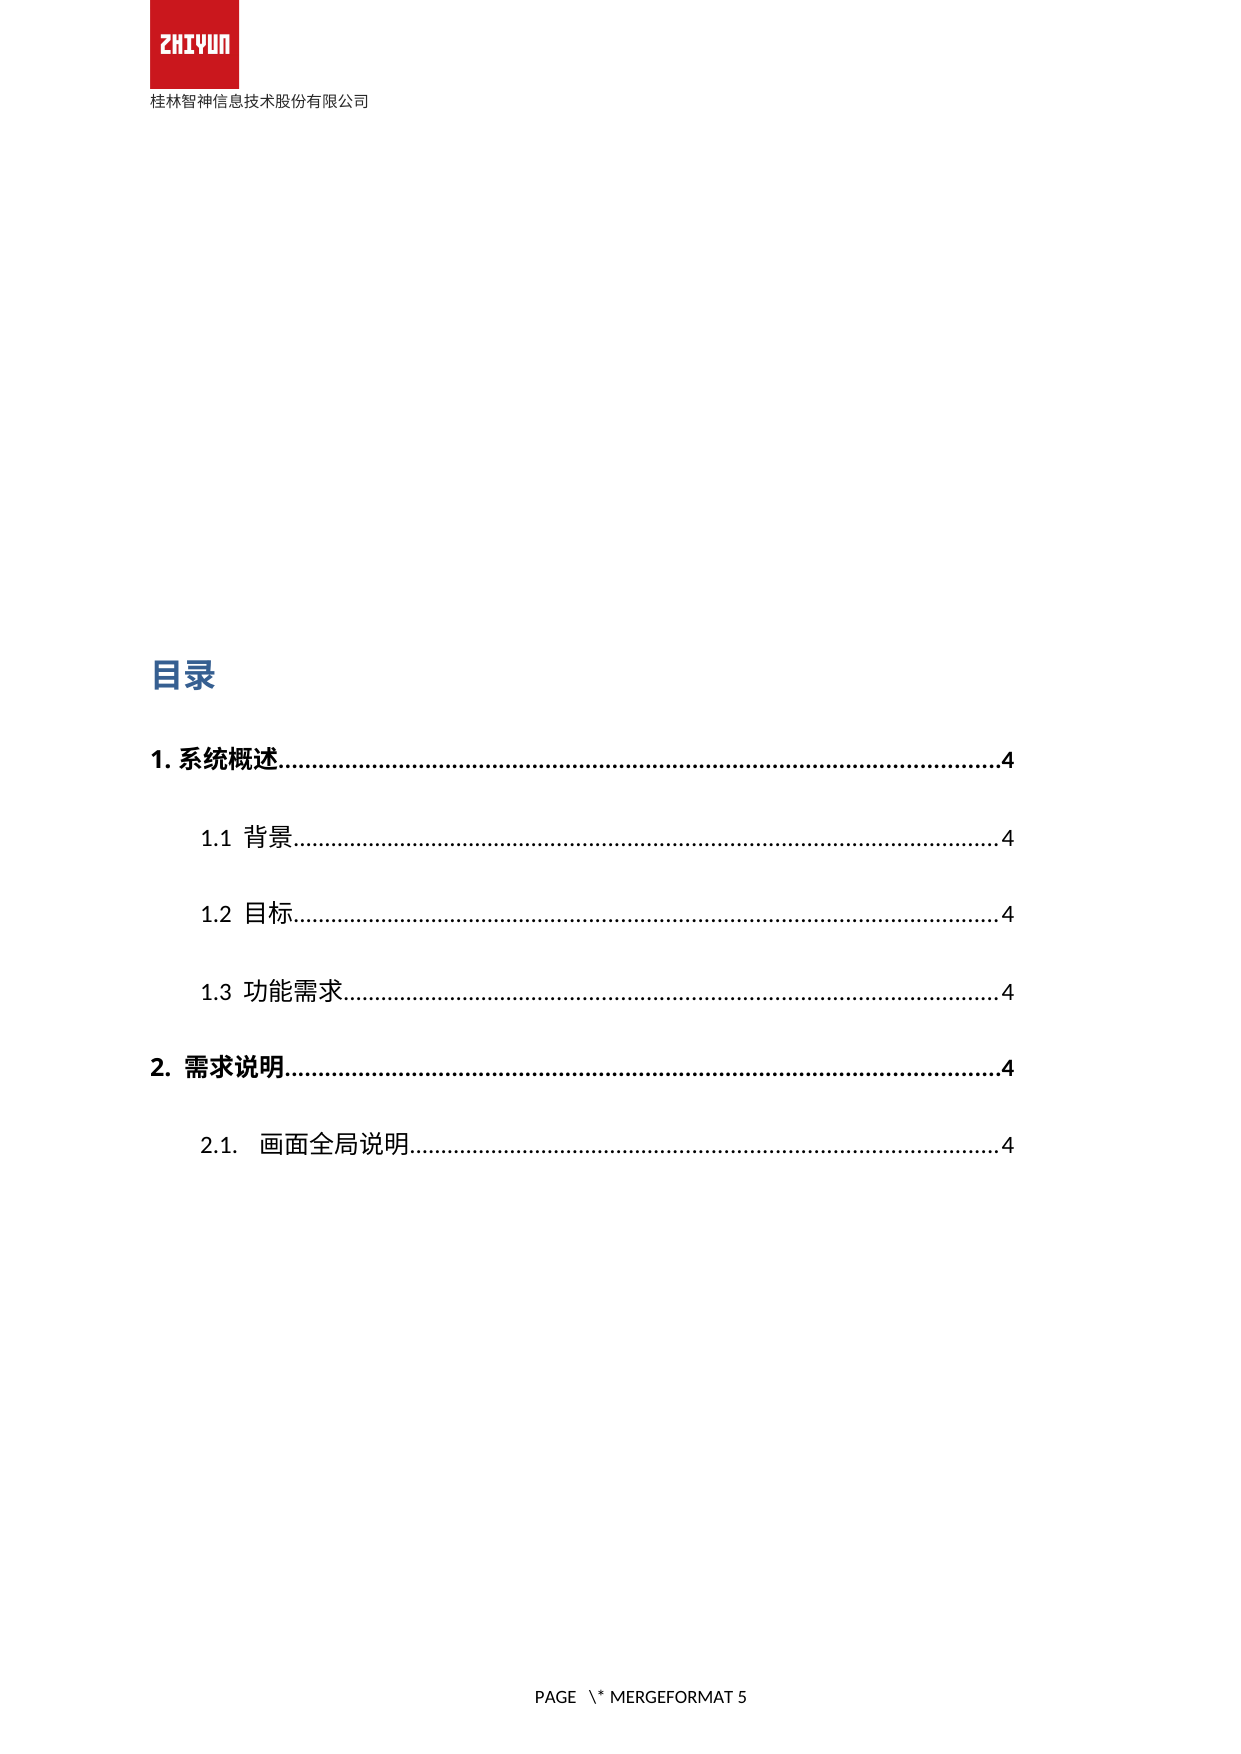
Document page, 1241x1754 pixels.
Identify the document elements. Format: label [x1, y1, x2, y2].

picture [150, 0, 240, 89]
